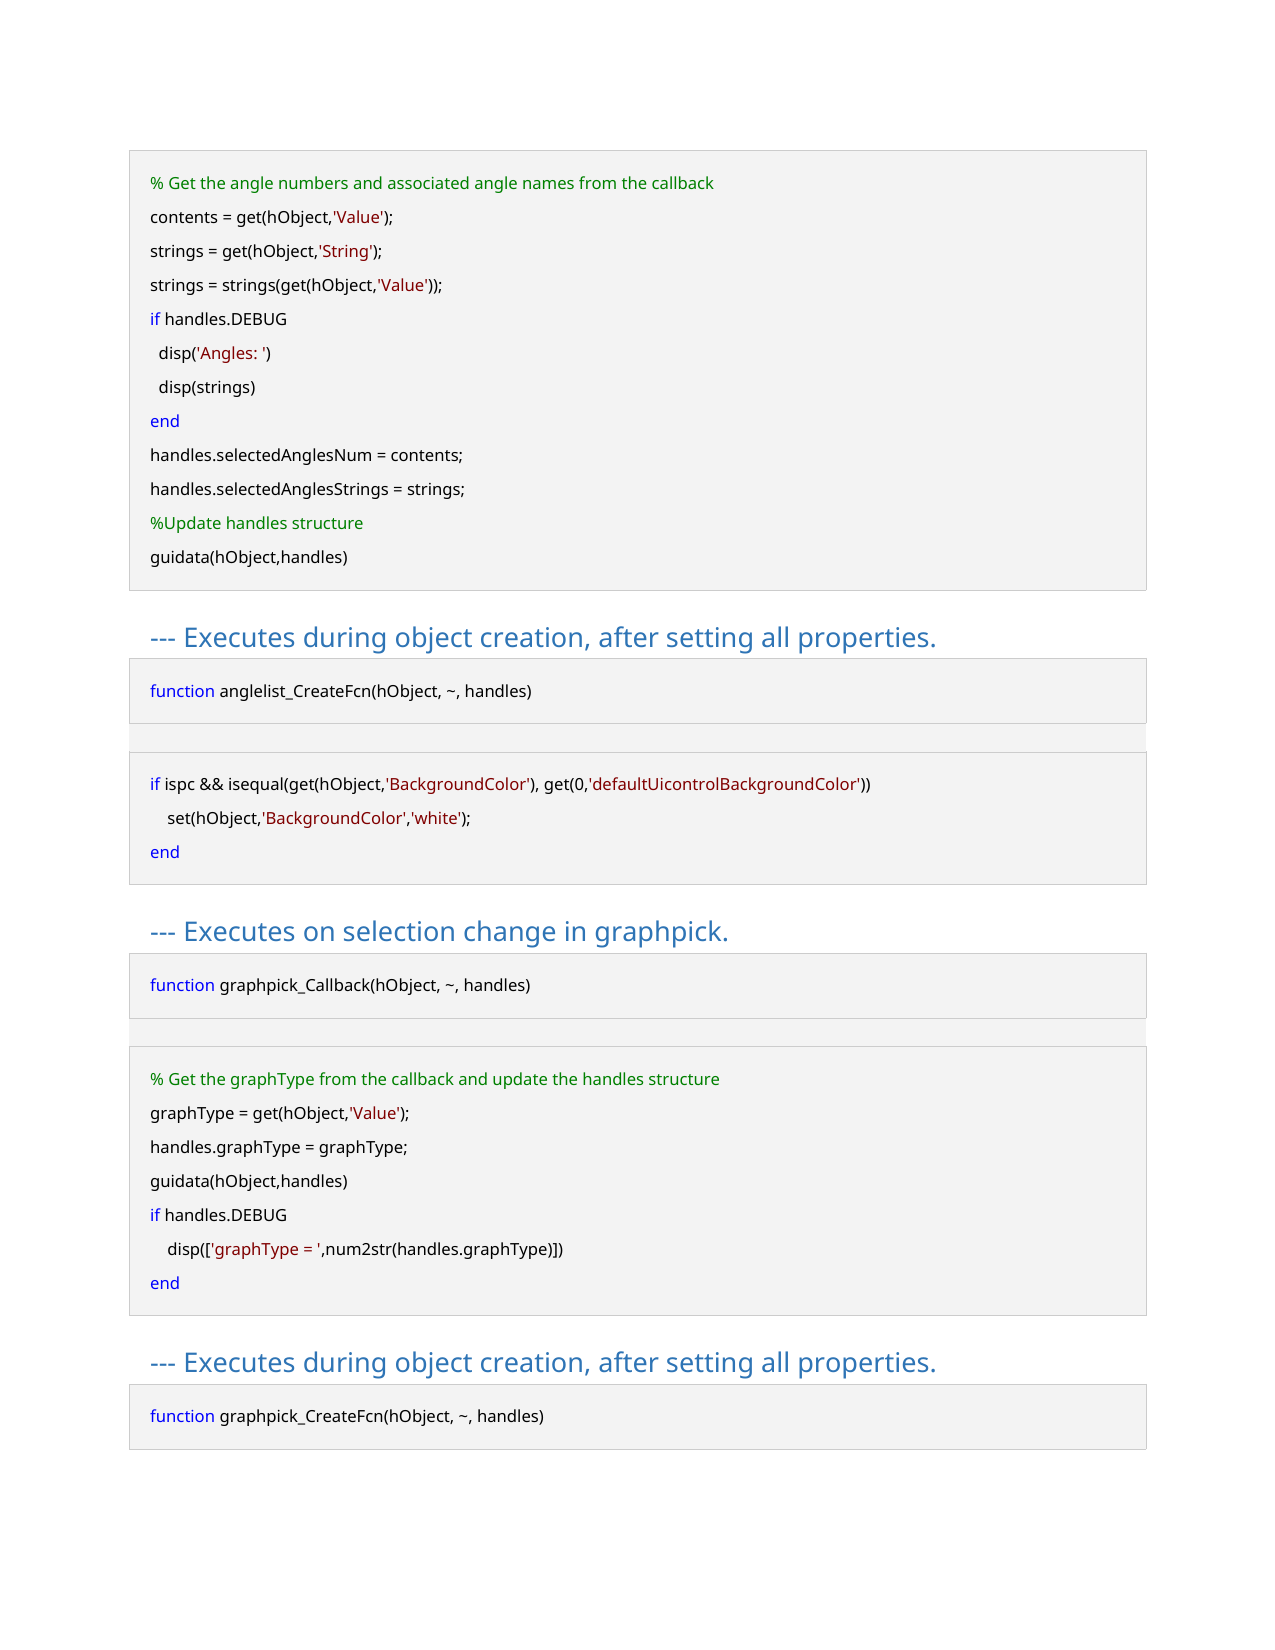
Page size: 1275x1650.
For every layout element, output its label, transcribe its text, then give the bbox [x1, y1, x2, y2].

text % Get the angle numbers and associated angle names from the callback contents = get(hObject,'Value'); strings = get(hObject,'String'); strings = strings(get(hObject,'Value')); if handles.DEBUG disp('Angles: ') disp(strings) end handles.selectedAnglesNum = contents; handles.selectedAnglesStrings = strings; %Update handles structure guidata(hObject,handles) [130, 151, 1146, 590]
text function anglelist_CreateFcn(hObject, ~, handles) [130, 659, 1146, 723]
text function graphpick_Callback(hObject, ~, handles) [130, 954, 1146, 1018]
text % Get the graphType from the callback and update the handles structure graphType = get(hObject,'Value'); handles.graphType = graphType; guidata(hObject,handles) if handles.DEBUG disp(['graphType = ',num2str(handles.graphType)]) end [130, 1047, 1146, 1315]
text function graphpick_CreateFcn(hObject, ~, handles) [130, 1385, 1146, 1449]
text if ispc && isequal(get(hObject,'BackgroundColor'), get(0,'defaultUicontrolBackgroundColor')) set(hObject,'BackgroundColor','white'); end [130, 753, 1146, 884]
subtitle --- Executes during object creation, after setting all properties. [150, 1344, 1125, 1381]
subtitle --- Executes on selection change in graphpick. [150, 913, 1125, 950]
subtitle --- Executes during object creation, after setting all properties. [150, 618, 1125, 655]
